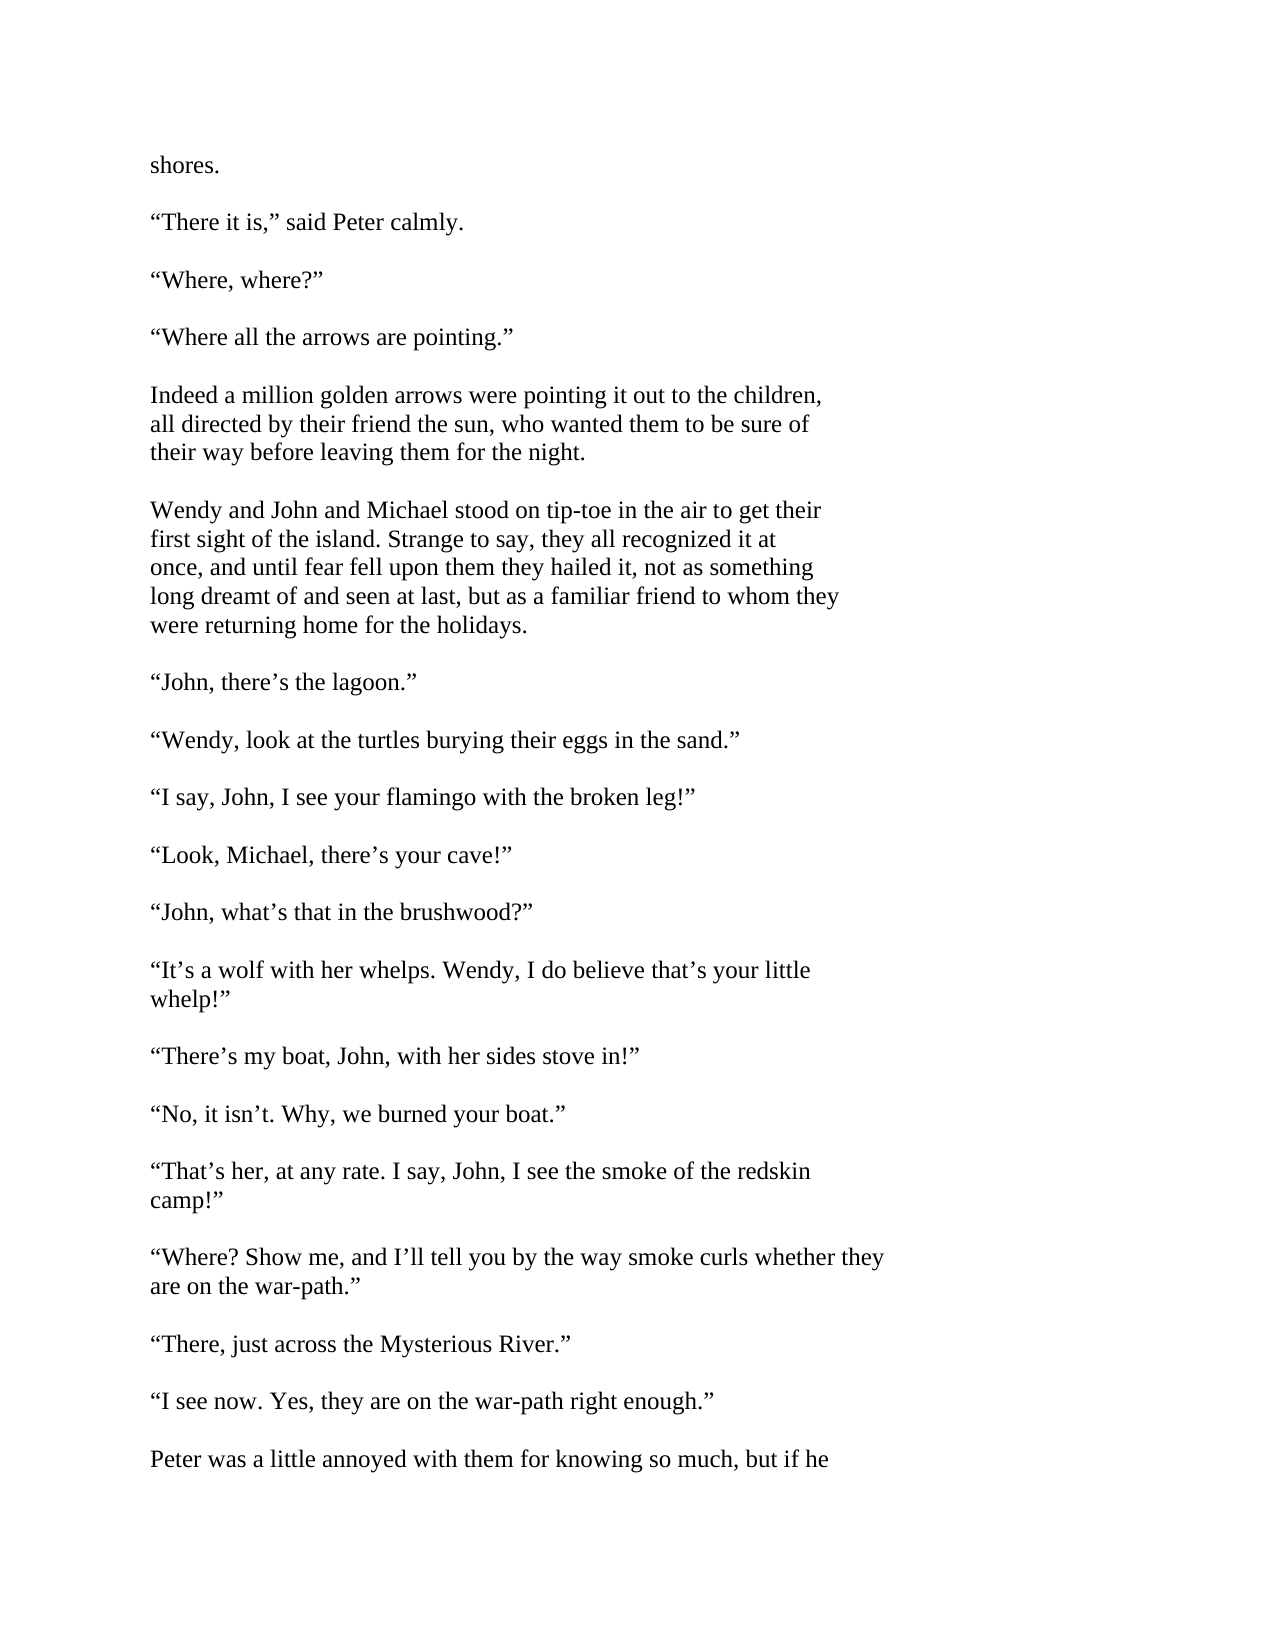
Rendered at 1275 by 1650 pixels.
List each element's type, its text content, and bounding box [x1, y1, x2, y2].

text “Where, where?” [150, 265, 1125, 294]
text “There, just across the Mysterious River.” [150, 1329, 1125, 1357]
text “I see now. Yes, they are on the war-path right enough.” [150, 1386, 1125, 1415]
text long dreamt of and seen at last, but as a familiar friend to whom they [150, 581, 1125, 610]
text “Look, Michael, there’s your cave!” [150, 840, 1125, 869]
text Indeed a million golden arrows were pointing it out to the children, [150, 380, 1125, 409]
text whelp!” [150, 984, 1125, 1012]
text “Wendy, look at the turtles burying their eggs in the sand.” [150, 725, 1125, 754]
text their way before leaving them for the night. [150, 437, 1125, 466]
text “John, what’s that in the brushwood?” [150, 897, 1125, 926]
text are on the war-path.” [150, 1271, 1125, 1300]
text Wendy and John and Michael stood on tip-toe in the air to get their [150, 495, 1125, 524]
text “No, it isn’t. Why, we burned your boat.” [150, 1099, 1125, 1127]
text camp!” [150, 1185, 1125, 1214]
text “Where? Show me, and I’ll tell you by the way smoke curls whether they [150, 1242, 1125, 1271]
text first sight of the island. Strange to say, they all recognized it at [150, 524, 1125, 552]
text “There’s my boat, John, with her sides stove in!” [150, 1041, 1125, 1070]
text “That’s her, at any rate. I say, John, I see the smoke of the redskin [150, 1156, 1125, 1185]
text all directed by their friend the sun, who wanted them to be sure of [150, 409, 1125, 437]
text were returning home for the holidays. [150, 610, 1125, 639]
text once, and until fear fell upon them they hailed it, not as something [150, 552, 1125, 581]
text “John, there’s the lagoon.” [150, 667, 1125, 696]
text “I say, John, I see your flamingo with the broken leg!” [150, 782, 1125, 811]
text “Where all the arrows are pointing.” [150, 322, 1125, 351]
text shores. [150, 150, 1125, 179]
text “There it is,” said Peter calmly. [150, 207, 1125, 236]
text Peter was a little annoyed with them for knowing so much, but if he [150, 1444, 1125, 1472]
text “It’s a wolf with her whelps. Wendy, I do believe that’s your little [150, 955, 1125, 984]
